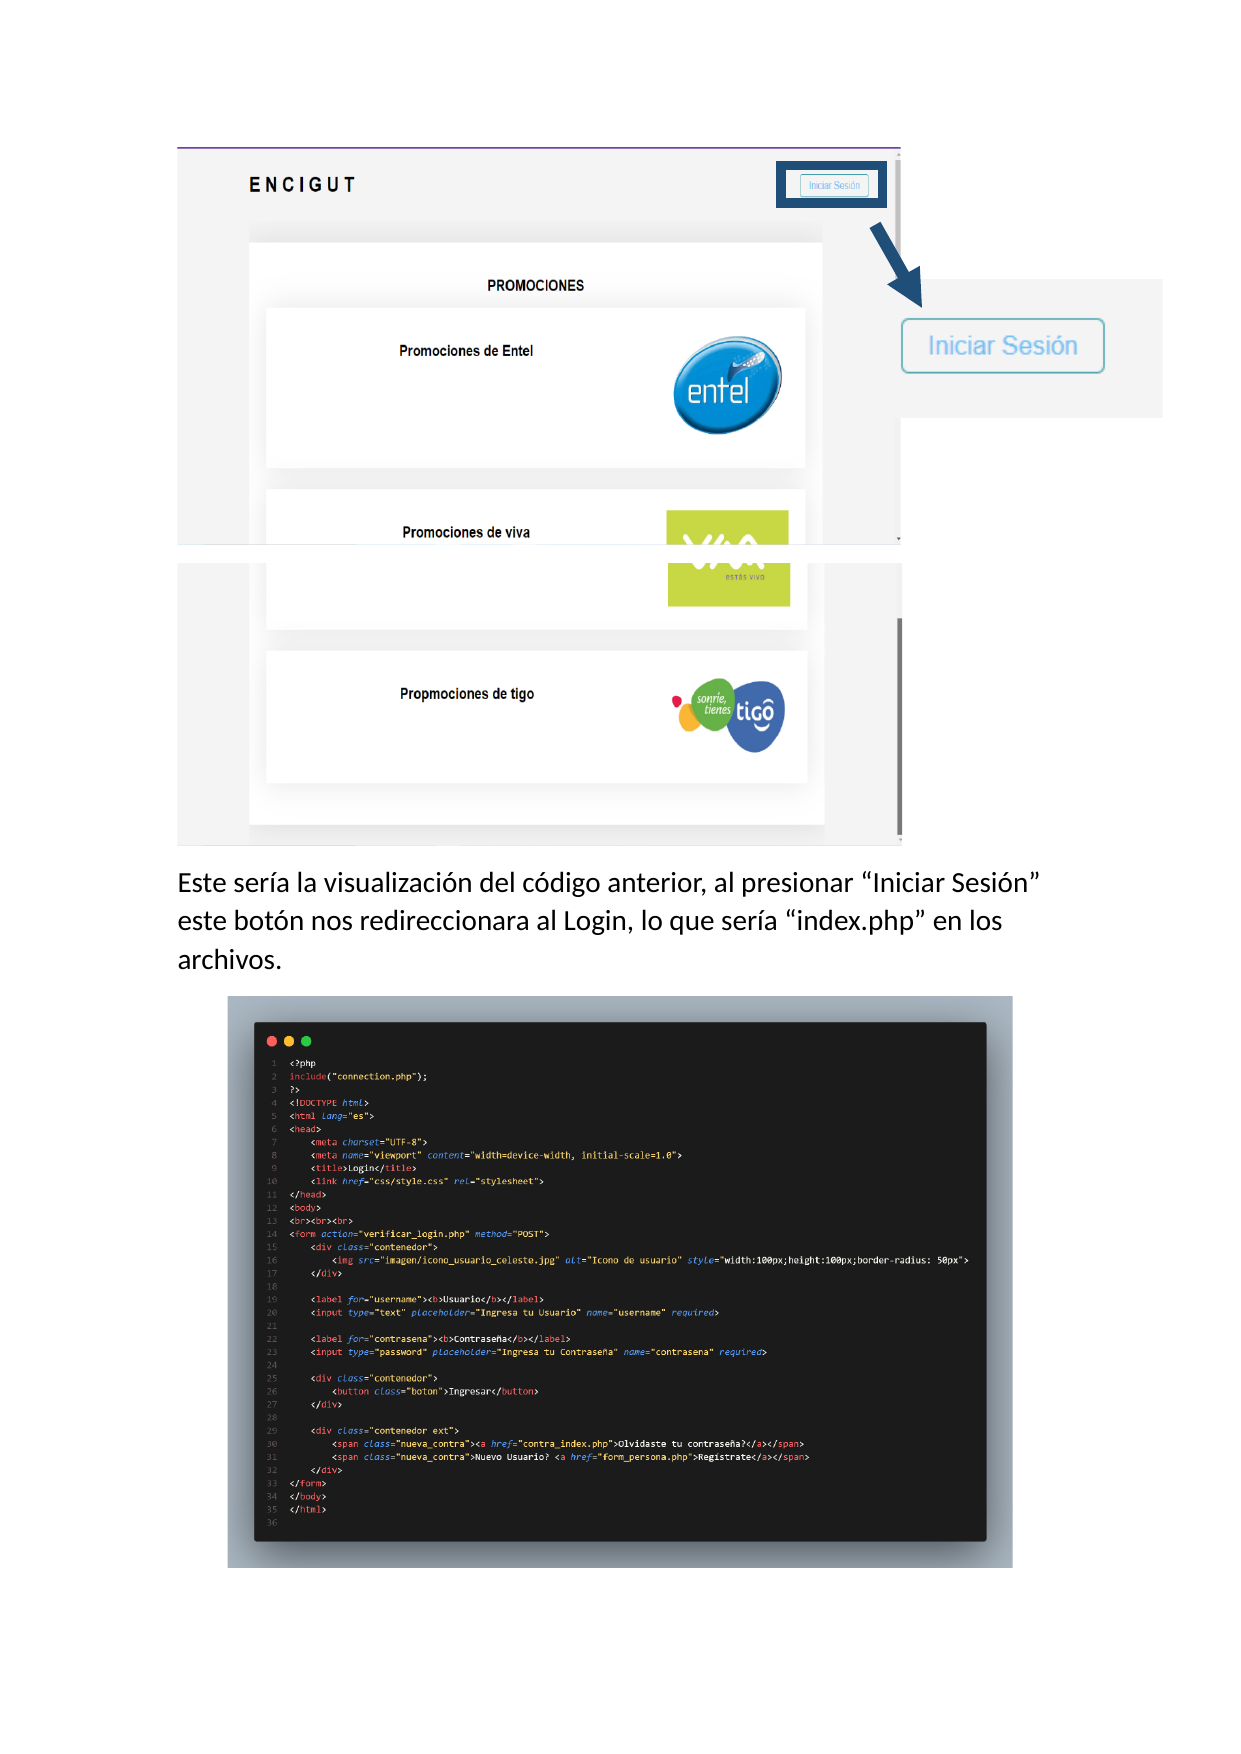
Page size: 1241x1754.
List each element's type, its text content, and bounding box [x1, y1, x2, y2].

picture [227, 996, 1013, 1568]
picture [177, 147, 901, 545]
text Este sería la visualización del código anterior, al presionar “Iniciar Sesión” este botón nos redireccionara al Login, lo que sería “index.php” en los archivos. [177, 864, 1063, 977]
picture [177, 563, 903, 846]
